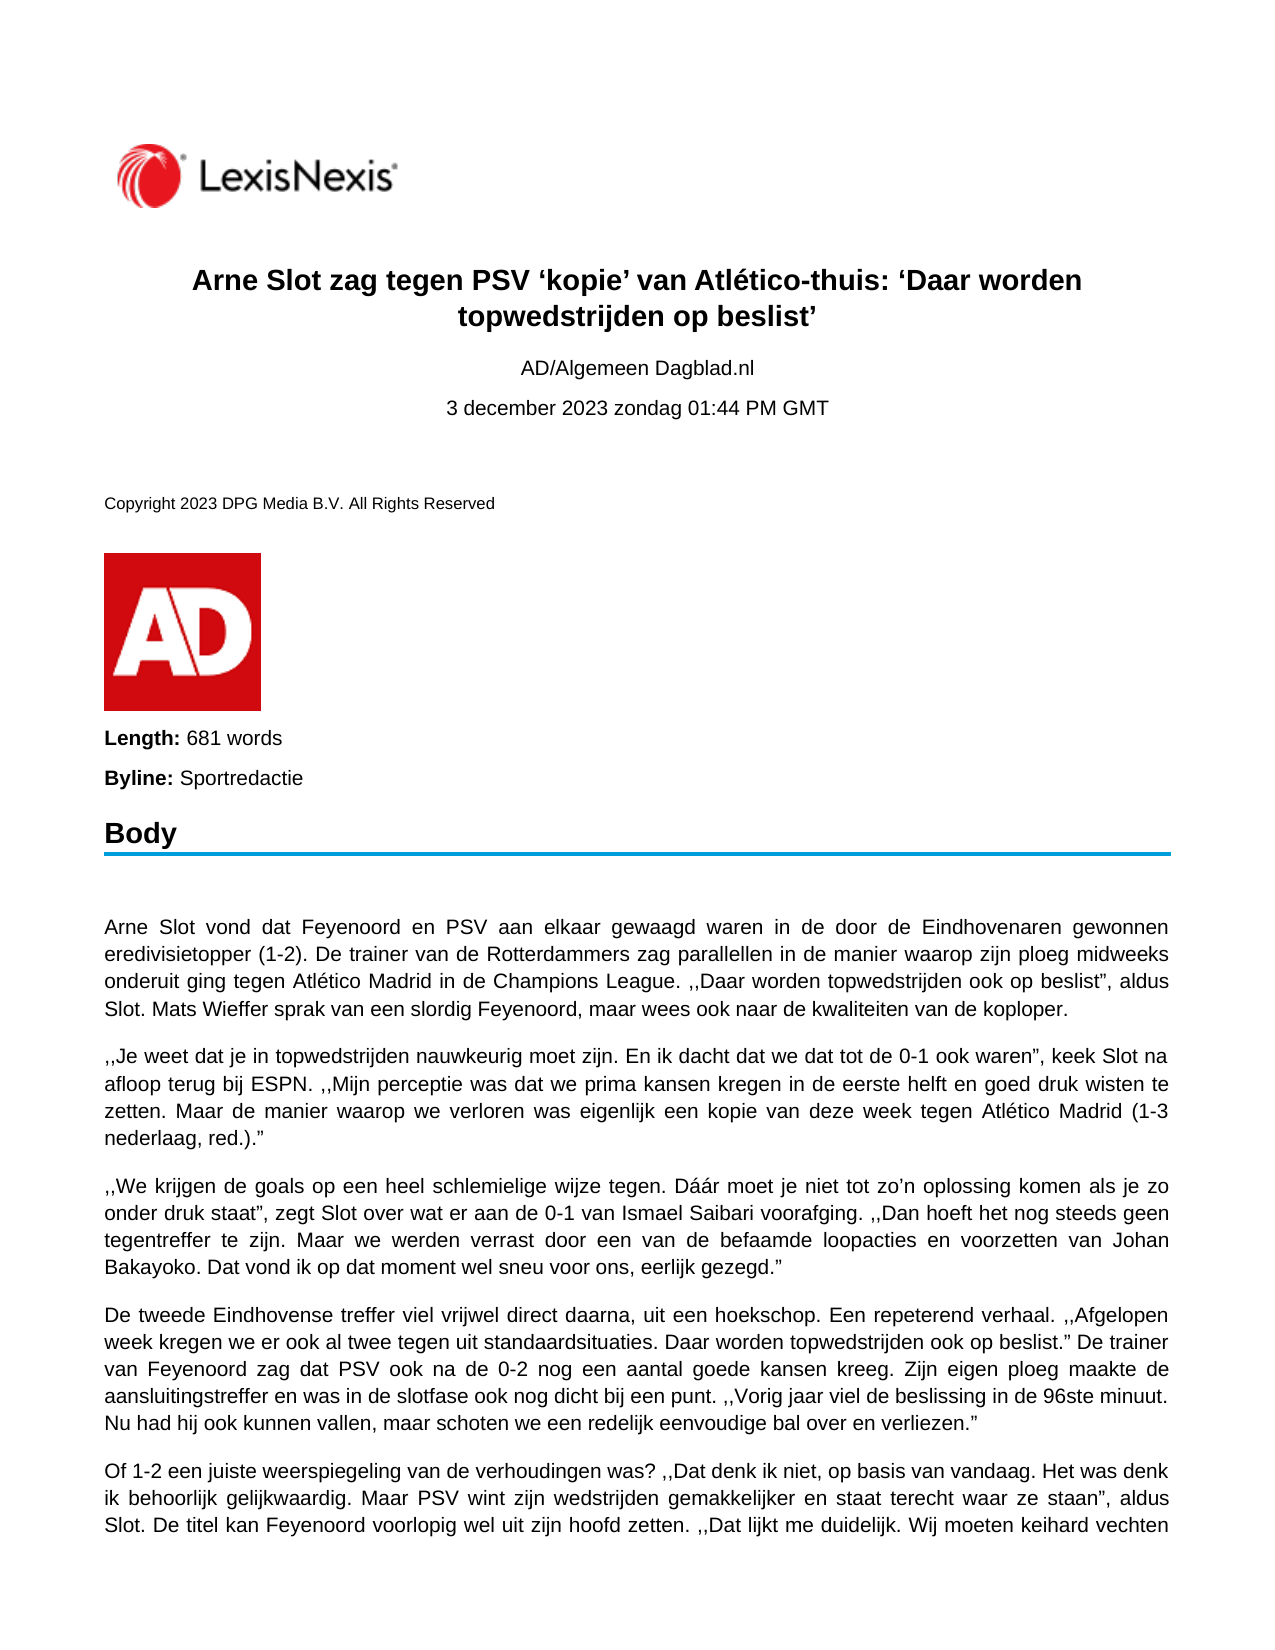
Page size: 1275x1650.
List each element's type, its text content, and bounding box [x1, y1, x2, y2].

text ,,We krijgen de goals op een heel schlemielige wijze tegen. Dáár moet je niet tot zo’n oplossing komen als je zo onder druk staat”, zegt Slot over wat er aan de 0-1 van Ismael Saibari voorafging. ,,Dan hoeft het nog steeds geen tegentreffer te zijn. Maar we werden verrast door een van de befaamde loopacties en voorzetten van Johan Bakayoko. Dat vond ik op dat moment wel sneu voor ons, eerlijk gezegd.” [104, 1170, 1171, 1279]
text 3 december 2023 zondag 01:44 PM GMT [104, 393, 1171, 420]
text Body [104, 814, 1171, 850]
picture [104, 553, 261, 711]
text AD/Algemeen Dagblad.nl [104, 353, 1171, 380]
text ,,Je weet dat je in topwedstrijden nauwkeurig moet zijn. En ik dacht dat we dat tot de 0-1 ook waren”, keek Slot na afloop terug bij ESPN. ,,Mijn perceptie was dat we prima kansen kregen in de eerste helft en goed druk wisten te zetten. Maar de manier waarop we verloren was eigenlijk een kopie van deze week tegen Atlético Madrid (1-3 nederlaag, red.).” [104, 1041, 1171, 1149]
text Copyright 2023 DPG Media B.V. All Rights Reserved [104, 461, 1171, 513]
text Byline: Sportredactie [104, 762, 1171, 789]
text De tweede Eindhovense treffer viel vrijwel direct daarna, uit een hoekschop. Een repeterend verhaal. ,,Afgelopen week kregen we er ook al twee tegen uit standaardsituaties. Daar worden topwedstrijden ook op beslist.” De trainer van Feyenoord zag dat PSV ook na de 0-2 nog een aantal goede kansen kreeg. Zijn eigen ploeg maakte de aansluitingstreffer en was in de slotfase ook nog dicht bij een punt. ,,Vorig jaar viel de beslissing in de 96ste minuut. Nu had hij ook kunnen vallen, maar schoten we een redelijk eenvoudige bal over en verliezen.” [104, 1299, 1171, 1435]
text Length: 681 words [104, 723, 1171, 750]
subtitle Arne Slot zag tegen PSV ‘kopie’ van Atlético-thuis: ‘Daar worden topwedstrijden op beslist’ [104, 261, 1171, 332]
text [104, 1456, 1171, 1537]
picture [104, 144, 412, 208]
text Arne Slot vond dat Feyenoord en PSV aan elkaar gewaagd waren in de door de Eindhovenaren gewonnen eredivisietopper (1-2). De trainer van de Rotterdammers zag parallellen in de manier waarop zijn ploeg midweeks onderuit ging tegen Atlético Madrid in de Champions League. ,,Daar worden topwedstrijden ook op beslist”, aldus Slot. Mats Wieffer sprak van een slordig Feyenoord, maar wees ook naar de kwaliteiten van de koploper. [104, 912, 1171, 1020]
